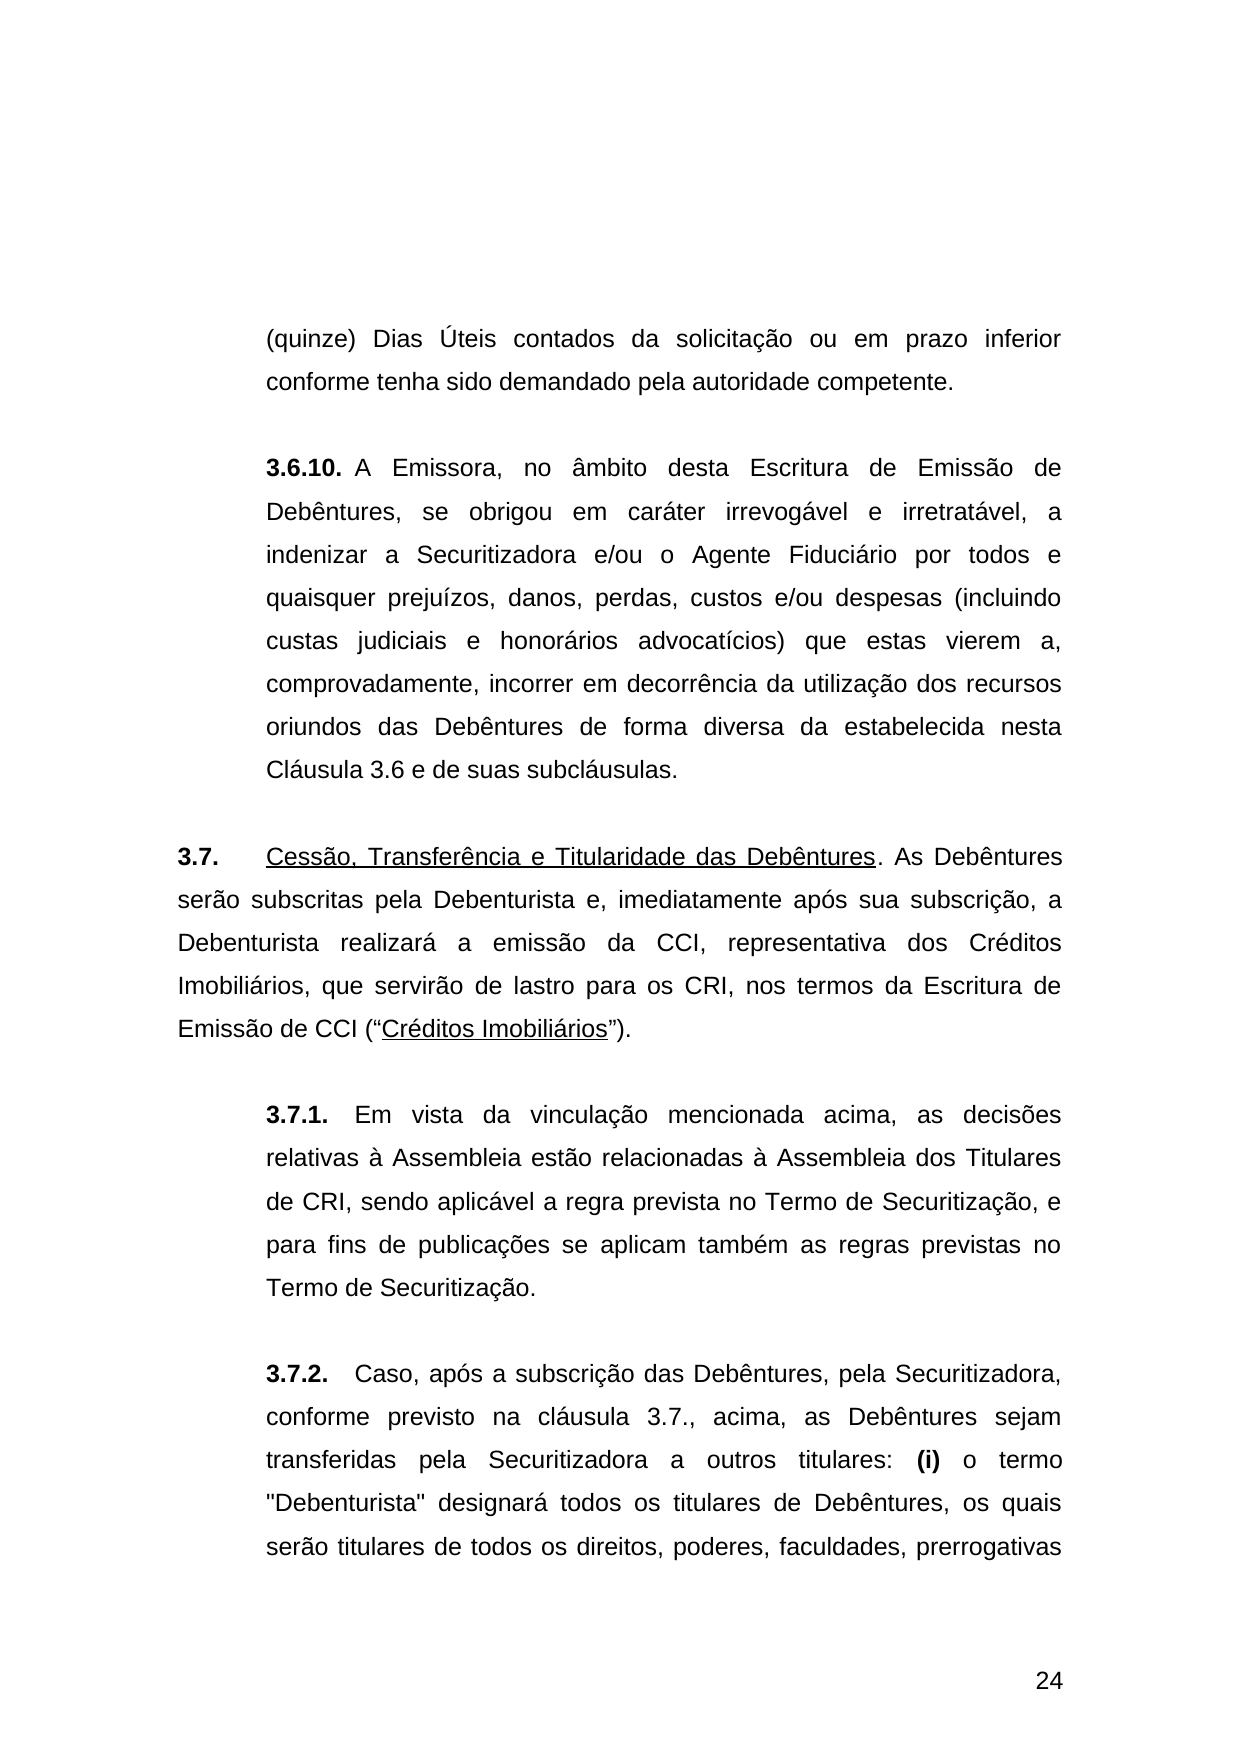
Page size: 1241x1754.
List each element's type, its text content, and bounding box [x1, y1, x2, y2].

list Cessão, Transferência e Titularidade das Debêntures. As Debêntures serão subscritas pela Debenturista e, imediatamente após sua subscrição, a Debenturista realizará a emissão da CCI, representativa dos Créditos Imobiliários, que servirão de lastro para os CRI, nos termos da Escritura de Emissão de CCI (“Créditos Imobiliários”). [177, 842, 1063, 1043]
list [266, 1359, 1063, 1560]
list Em vista da vinculação mencionada acima, as decisões relativas à Assembleia estão relacionadas à Assembleia dos Titulares de CRI, sendo aplicável a regra prevista no Termo de Securitização, e para fins de publicações se aplicam também as regras previstas no Termo de Securitização. [266, 1100, 1063, 1302]
list A Emissora, no âmbito desta Escritura de Emissão de Debêntures, se obrigou em caráter irrevogável e irretratável, a indenizar a Securitizadora e/ou o Agente Fiduciário por todos e quaisquer prejuízos, danos, perdas, custos e/ou despesas (incluindo custas judiciais e honorários advocatícios) que estas vierem a, comprovadamente, incorrer em decorrência da utilização dos recursos oriundos das Debêntures de forma diversa da estabelecida nesta Cláusula 3.6 e de suas subcláusulas. [266, 453, 1063, 784]
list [266, 324, 1063, 396]
